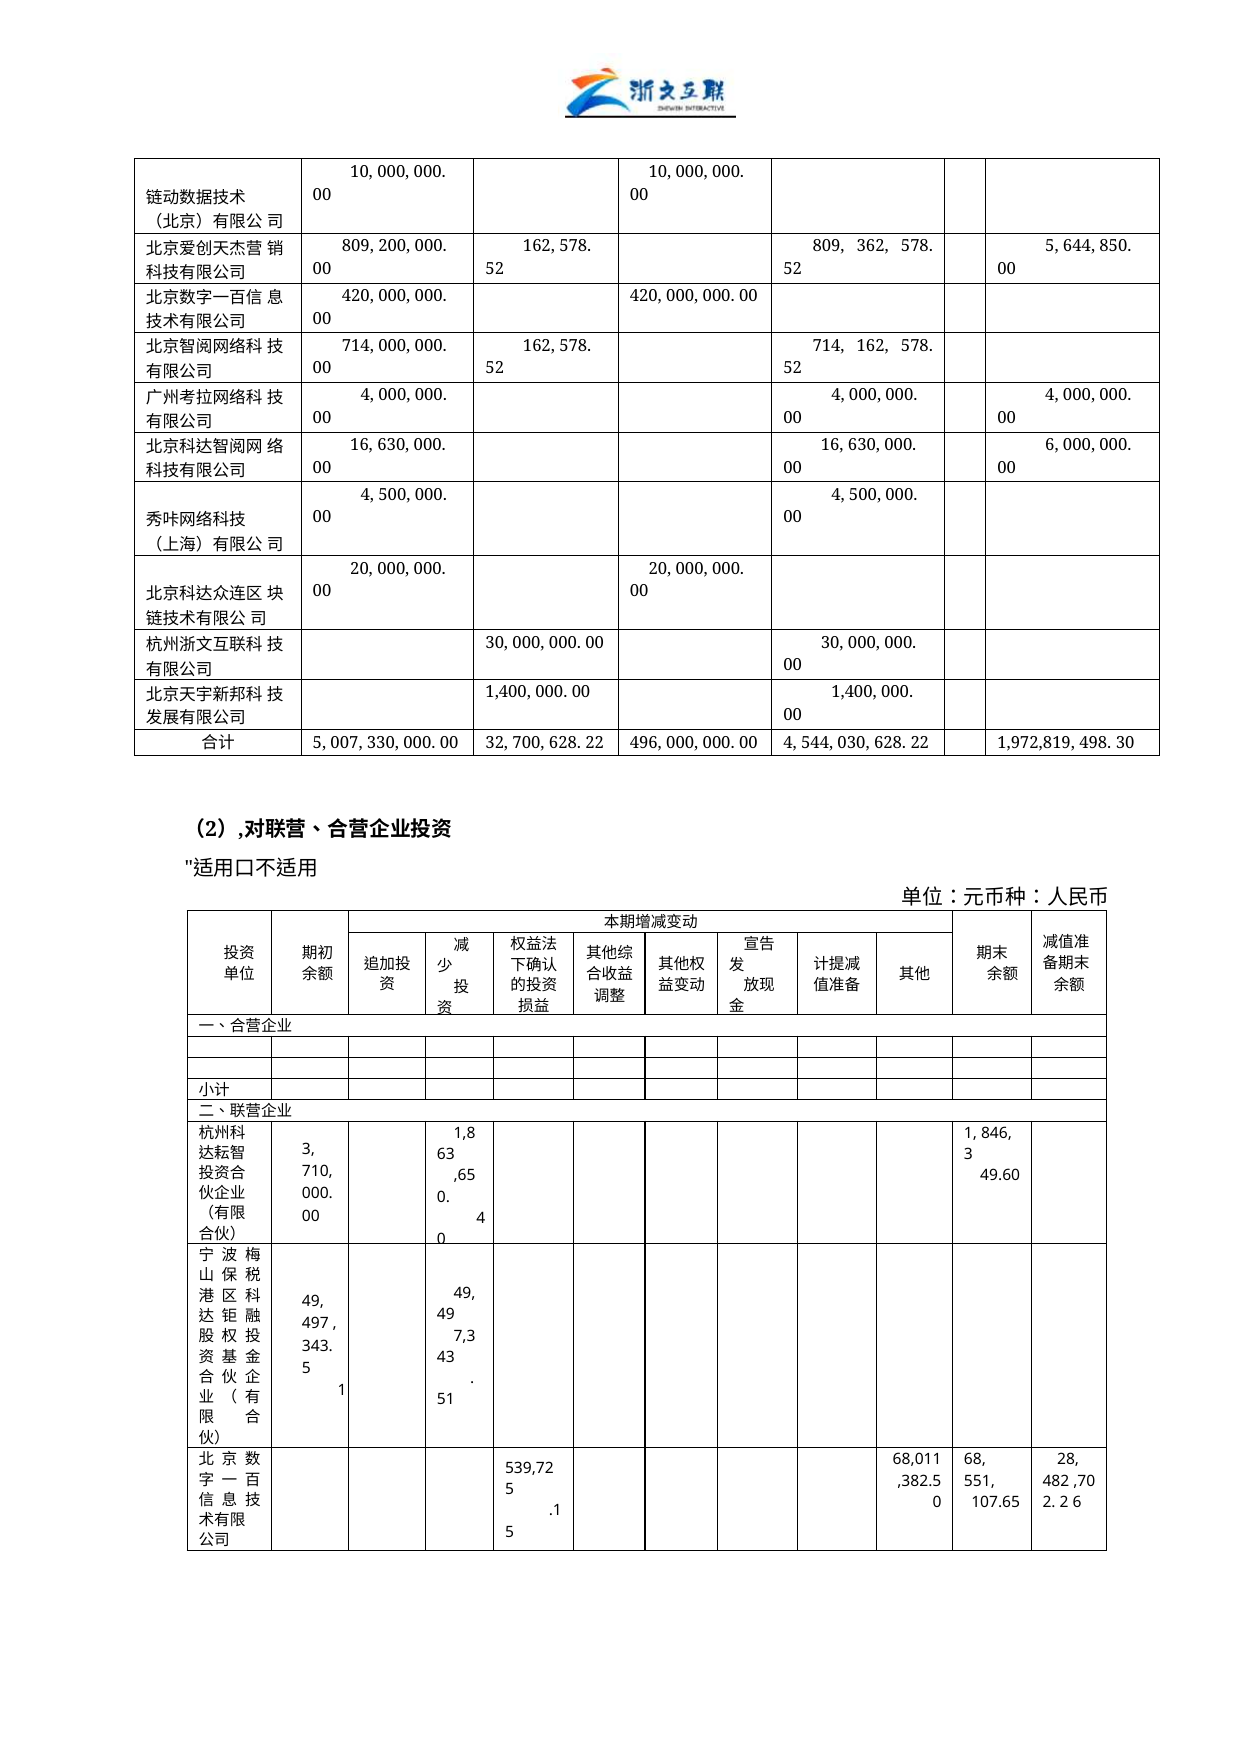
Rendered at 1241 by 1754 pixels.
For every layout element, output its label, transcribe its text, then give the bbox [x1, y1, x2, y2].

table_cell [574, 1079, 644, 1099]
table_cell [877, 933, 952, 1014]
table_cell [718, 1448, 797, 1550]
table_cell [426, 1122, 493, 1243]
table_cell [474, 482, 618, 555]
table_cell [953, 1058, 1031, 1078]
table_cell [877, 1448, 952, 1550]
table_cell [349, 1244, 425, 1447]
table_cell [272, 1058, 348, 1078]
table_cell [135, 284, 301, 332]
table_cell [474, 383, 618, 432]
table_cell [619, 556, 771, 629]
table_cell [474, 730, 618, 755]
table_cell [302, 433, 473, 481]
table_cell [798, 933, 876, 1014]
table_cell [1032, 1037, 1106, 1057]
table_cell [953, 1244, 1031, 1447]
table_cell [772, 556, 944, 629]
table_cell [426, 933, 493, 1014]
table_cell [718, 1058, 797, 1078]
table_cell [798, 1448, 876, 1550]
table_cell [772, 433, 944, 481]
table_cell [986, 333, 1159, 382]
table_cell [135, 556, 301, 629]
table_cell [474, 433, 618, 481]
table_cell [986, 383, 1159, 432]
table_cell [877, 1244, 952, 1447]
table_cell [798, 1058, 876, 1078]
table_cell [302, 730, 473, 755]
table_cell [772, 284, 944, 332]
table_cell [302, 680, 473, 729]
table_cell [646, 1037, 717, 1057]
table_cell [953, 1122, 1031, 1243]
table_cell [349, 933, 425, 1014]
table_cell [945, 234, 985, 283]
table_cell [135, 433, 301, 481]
text "适用口不适用 [82, 853, 1211, 882]
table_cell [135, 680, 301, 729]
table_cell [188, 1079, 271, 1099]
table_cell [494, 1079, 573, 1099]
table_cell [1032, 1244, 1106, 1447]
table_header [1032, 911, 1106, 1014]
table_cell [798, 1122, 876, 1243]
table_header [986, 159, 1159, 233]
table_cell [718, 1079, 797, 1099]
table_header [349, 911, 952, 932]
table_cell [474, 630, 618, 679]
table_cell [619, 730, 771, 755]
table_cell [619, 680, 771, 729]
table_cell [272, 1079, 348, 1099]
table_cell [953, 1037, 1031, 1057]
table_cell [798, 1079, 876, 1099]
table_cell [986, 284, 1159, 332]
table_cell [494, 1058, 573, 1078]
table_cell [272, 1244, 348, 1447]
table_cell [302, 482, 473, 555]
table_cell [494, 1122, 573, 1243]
text 单位：元币种：人民币 [82, 882, 1109, 910]
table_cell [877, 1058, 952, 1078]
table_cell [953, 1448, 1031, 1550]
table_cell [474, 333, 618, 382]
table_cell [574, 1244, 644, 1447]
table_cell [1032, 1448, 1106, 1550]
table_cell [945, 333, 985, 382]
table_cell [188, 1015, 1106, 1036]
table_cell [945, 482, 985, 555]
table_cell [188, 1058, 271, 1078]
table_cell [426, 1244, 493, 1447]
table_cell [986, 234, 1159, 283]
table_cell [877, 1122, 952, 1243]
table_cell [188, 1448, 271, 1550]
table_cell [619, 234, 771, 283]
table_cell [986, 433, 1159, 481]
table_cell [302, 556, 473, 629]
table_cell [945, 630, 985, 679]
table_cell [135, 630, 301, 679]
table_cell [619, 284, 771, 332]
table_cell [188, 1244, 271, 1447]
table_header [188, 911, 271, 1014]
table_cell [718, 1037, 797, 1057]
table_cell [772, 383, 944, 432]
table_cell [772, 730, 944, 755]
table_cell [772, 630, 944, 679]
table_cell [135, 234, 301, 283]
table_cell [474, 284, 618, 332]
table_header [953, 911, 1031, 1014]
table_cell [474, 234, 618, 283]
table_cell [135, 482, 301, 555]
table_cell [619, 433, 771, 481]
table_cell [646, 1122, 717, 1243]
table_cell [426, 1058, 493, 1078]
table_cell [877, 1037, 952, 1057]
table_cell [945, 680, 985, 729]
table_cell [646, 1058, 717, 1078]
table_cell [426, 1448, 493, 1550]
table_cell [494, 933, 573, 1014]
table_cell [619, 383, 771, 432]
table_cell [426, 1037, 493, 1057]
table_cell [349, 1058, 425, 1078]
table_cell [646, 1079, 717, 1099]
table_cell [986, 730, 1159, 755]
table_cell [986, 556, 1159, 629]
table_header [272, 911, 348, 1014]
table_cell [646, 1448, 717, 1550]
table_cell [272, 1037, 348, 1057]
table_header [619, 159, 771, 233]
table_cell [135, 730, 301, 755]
picture [557, 53, 736, 138]
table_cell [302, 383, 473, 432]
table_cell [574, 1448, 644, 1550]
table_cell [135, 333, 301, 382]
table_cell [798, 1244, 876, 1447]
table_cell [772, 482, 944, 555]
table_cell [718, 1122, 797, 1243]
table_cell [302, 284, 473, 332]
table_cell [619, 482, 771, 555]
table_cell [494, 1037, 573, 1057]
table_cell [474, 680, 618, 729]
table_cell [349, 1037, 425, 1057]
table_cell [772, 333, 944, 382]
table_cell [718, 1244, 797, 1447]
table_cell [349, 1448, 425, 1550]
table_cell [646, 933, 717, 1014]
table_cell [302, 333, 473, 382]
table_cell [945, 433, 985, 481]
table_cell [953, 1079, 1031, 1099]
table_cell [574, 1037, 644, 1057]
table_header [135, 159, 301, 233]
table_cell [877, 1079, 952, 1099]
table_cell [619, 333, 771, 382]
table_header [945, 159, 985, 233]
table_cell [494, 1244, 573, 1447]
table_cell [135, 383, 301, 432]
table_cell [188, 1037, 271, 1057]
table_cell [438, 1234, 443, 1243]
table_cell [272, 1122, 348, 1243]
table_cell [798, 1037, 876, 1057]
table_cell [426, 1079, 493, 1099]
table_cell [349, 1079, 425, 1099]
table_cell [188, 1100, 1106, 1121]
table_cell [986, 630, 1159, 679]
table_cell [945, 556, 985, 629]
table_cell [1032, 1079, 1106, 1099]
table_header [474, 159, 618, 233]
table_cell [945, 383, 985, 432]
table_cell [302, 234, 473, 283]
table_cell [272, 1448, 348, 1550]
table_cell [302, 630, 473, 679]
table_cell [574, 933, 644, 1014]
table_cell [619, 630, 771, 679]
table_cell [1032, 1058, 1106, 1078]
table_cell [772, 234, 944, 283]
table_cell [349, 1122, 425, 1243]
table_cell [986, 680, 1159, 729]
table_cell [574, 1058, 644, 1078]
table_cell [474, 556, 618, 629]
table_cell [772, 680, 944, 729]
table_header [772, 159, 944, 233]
subtitle （2）,对联营、合营企业投资 [82, 814, 1211, 843]
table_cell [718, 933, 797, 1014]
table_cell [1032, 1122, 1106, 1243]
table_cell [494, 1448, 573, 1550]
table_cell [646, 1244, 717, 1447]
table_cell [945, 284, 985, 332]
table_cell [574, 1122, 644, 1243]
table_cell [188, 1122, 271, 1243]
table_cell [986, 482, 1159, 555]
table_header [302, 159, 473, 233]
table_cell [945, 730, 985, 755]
